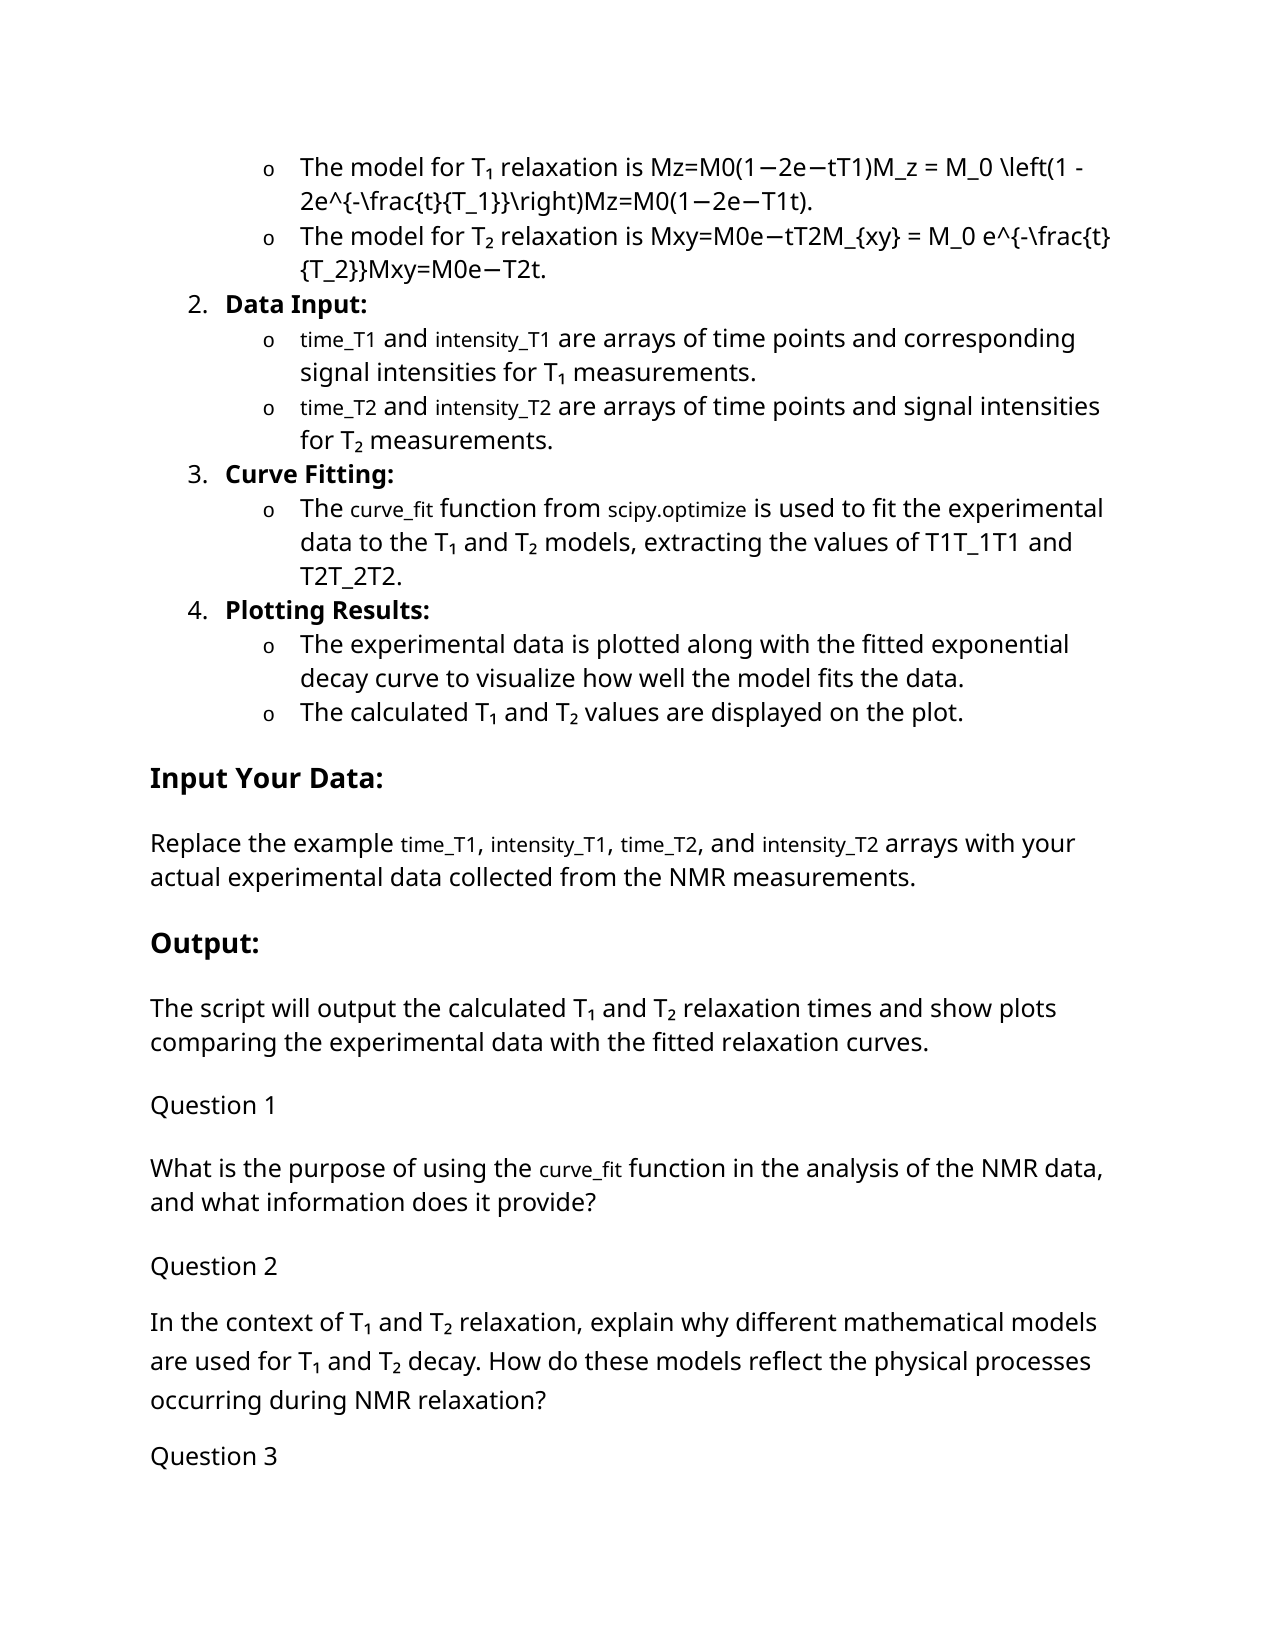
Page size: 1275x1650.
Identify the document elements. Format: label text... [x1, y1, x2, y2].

list time_T1 and intensity_T1 are arrays of time points and corresponding signal intensities for T₁ measurements. [262, 320, 1125, 388]
list The model for T₂ relaxation is Mxy=M0e−tT2M_{xy} = M_0 e^{-\frac{t}{T_2}}Mxy​=M0​e−T2​t​. [262, 218, 1125, 286]
text In the context of T₁ and T₂ relaxation, explain why different mathematical models are used for T₁ and T₂ decay. How do these models reflect the physical processes occurring during NMR relaxation? [150, 1304, 1125, 1417]
list Data Input: [187, 286, 1125, 320]
text Question 1 [150, 1088, 1125, 1122]
list The experimental data is plotted along with the fitted exponential decay curve to visualize how well the model fits the data. [262, 627, 1125, 695]
text What is the purpose of using the curve_fit function in the analysis of the NMR data, and what information does it provide? [150, 1151, 1125, 1219]
text Question 3 [150, 1438, 1125, 1472]
text Output: [150, 923, 1125, 961]
text Input Your Data: [150, 758, 1125, 797]
list The calculated T₁ and T₂ values are displayed on the plot. [262, 695, 1125, 729]
list Curve Fitting: [187, 457, 1125, 491]
text Replace the example time_T1, intensity_T1, time_T2, and intensity_T2 arrays with your actual experimental data collected from the NMR measurements. [150, 826, 1125, 894]
list The model for T₁ relaxation is Mz=M0(1−2e−tT1)M_z = M_0 \left(1 - 2e^{-\frac{t}{T_1}}\right)Mz​=M0​(1−2e−T1​t​). [262, 150, 1125, 218]
text The script will output the calculated T₁ and T₂ relaxation times and show plots comparing the experimental data with the fitted relaxation curves. [150, 991, 1125, 1059]
list time_T2 and intensity_T2 are arrays of time points and signal intensities for T₂ measurements. [262, 388, 1125, 457]
text Question 2 [150, 1248, 1125, 1282]
list The curve_fit function from scipy.optimize is used to fit the experimental data to the T₁ and T₂ models, extracting the values of T1T_1T1​ and T2T_2T2​. [262, 491, 1125, 593]
list Plotting Results: [187, 593, 1125, 627]
